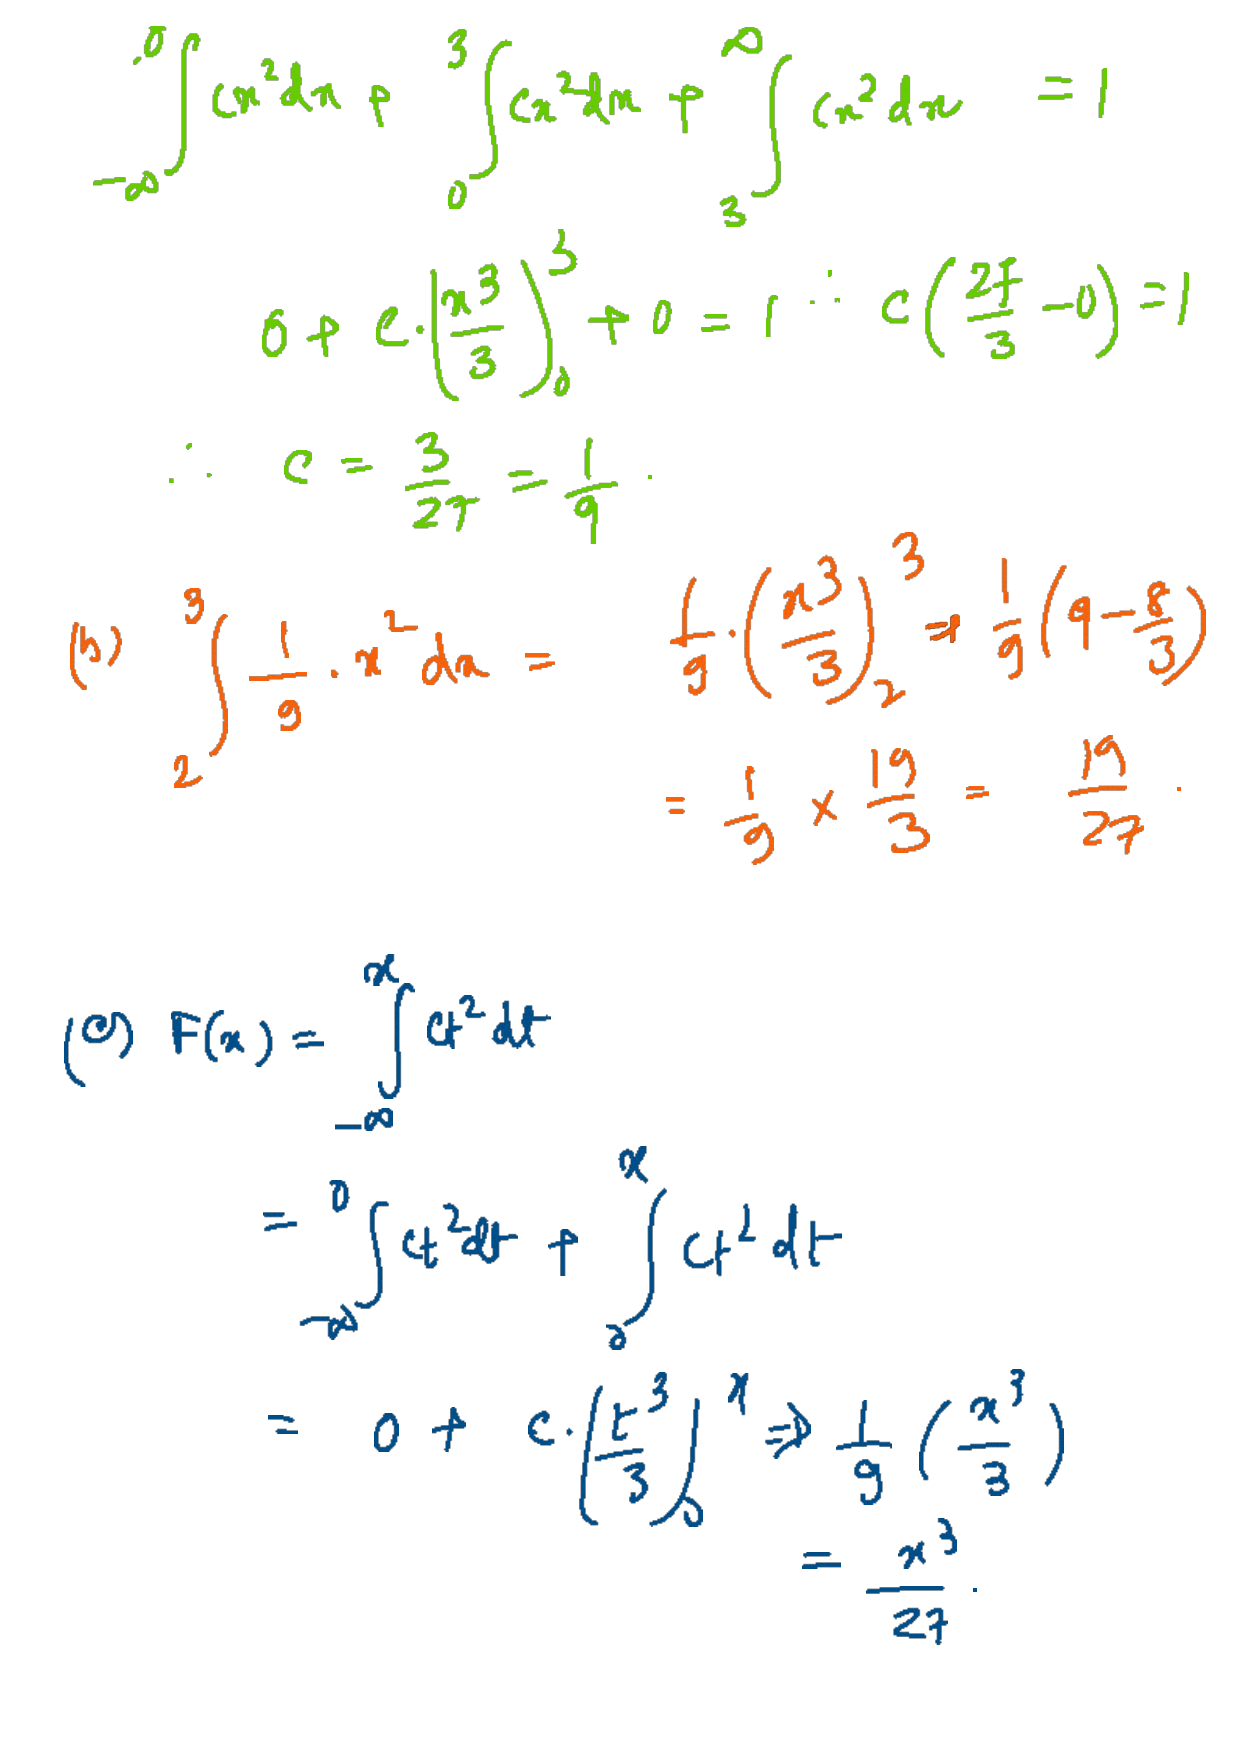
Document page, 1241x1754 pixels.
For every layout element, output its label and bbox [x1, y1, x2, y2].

picture [1038, 68, 1107, 118]
picture [331, 647, 381, 678]
picture [810, 298, 840, 304]
picture [993, 558, 1206, 686]
picture [867, 748, 930, 853]
picture [866, 1586, 948, 1645]
picture [384, 610, 418, 632]
picture [209, 614, 228, 757]
picture [93, 26, 341, 201]
picture [670, 532, 960, 708]
picture [919, 1369, 1064, 1496]
picture [898, 1518, 957, 1569]
picture [432, 1407, 466, 1452]
picture [653, 300, 672, 334]
picture [169, 473, 212, 483]
picture [728, 1373, 811, 1459]
picture [405, 432, 618, 544]
picture [766, 295, 778, 337]
picture [376, 229, 629, 401]
picture [669, 27, 963, 227]
picture [882, 257, 1118, 359]
picture [281, 621, 289, 658]
picture [268, 1415, 298, 1434]
picture [174, 755, 203, 788]
picture [836, 1400, 892, 1505]
picture [427, 995, 551, 1049]
picture [724, 766, 774, 865]
picture [812, 790, 837, 826]
picture [249, 672, 307, 681]
picture [184, 588, 204, 624]
picture [1083, 811, 1144, 856]
picture [374, 1413, 399, 1452]
picture [284, 450, 312, 484]
picture [525, 653, 555, 671]
picture [262, 309, 339, 357]
picture [64, 1012, 133, 1087]
picture [966, 786, 989, 799]
picture [263, 1180, 518, 1340]
picture [1068, 735, 1127, 797]
picture [70, 622, 122, 690]
picture [341, 458, 373, 473]
picture [802, 1552, 841, 1569]
picture [422, 632, 490, 685]
picture [335, 1108, 393, 1131]
picture [666, 797, 685, 814]
picture [364, 954, 415, 1099]
picture [369, 85, 390, 127]
picture [186, 443, 192, 450]
picture [701, 314, 730, 332]
picture [278, 700, 301, 731]
picture [548, 1229, 578, 1276]
picture [171, 1010, 324, 1067]
picture [448, 29, 641, 209]
picture [1140, 272, 1189, 325]
picture [528, 1372, 703, 1527]
picture [606, 1146, 842, 1350]
